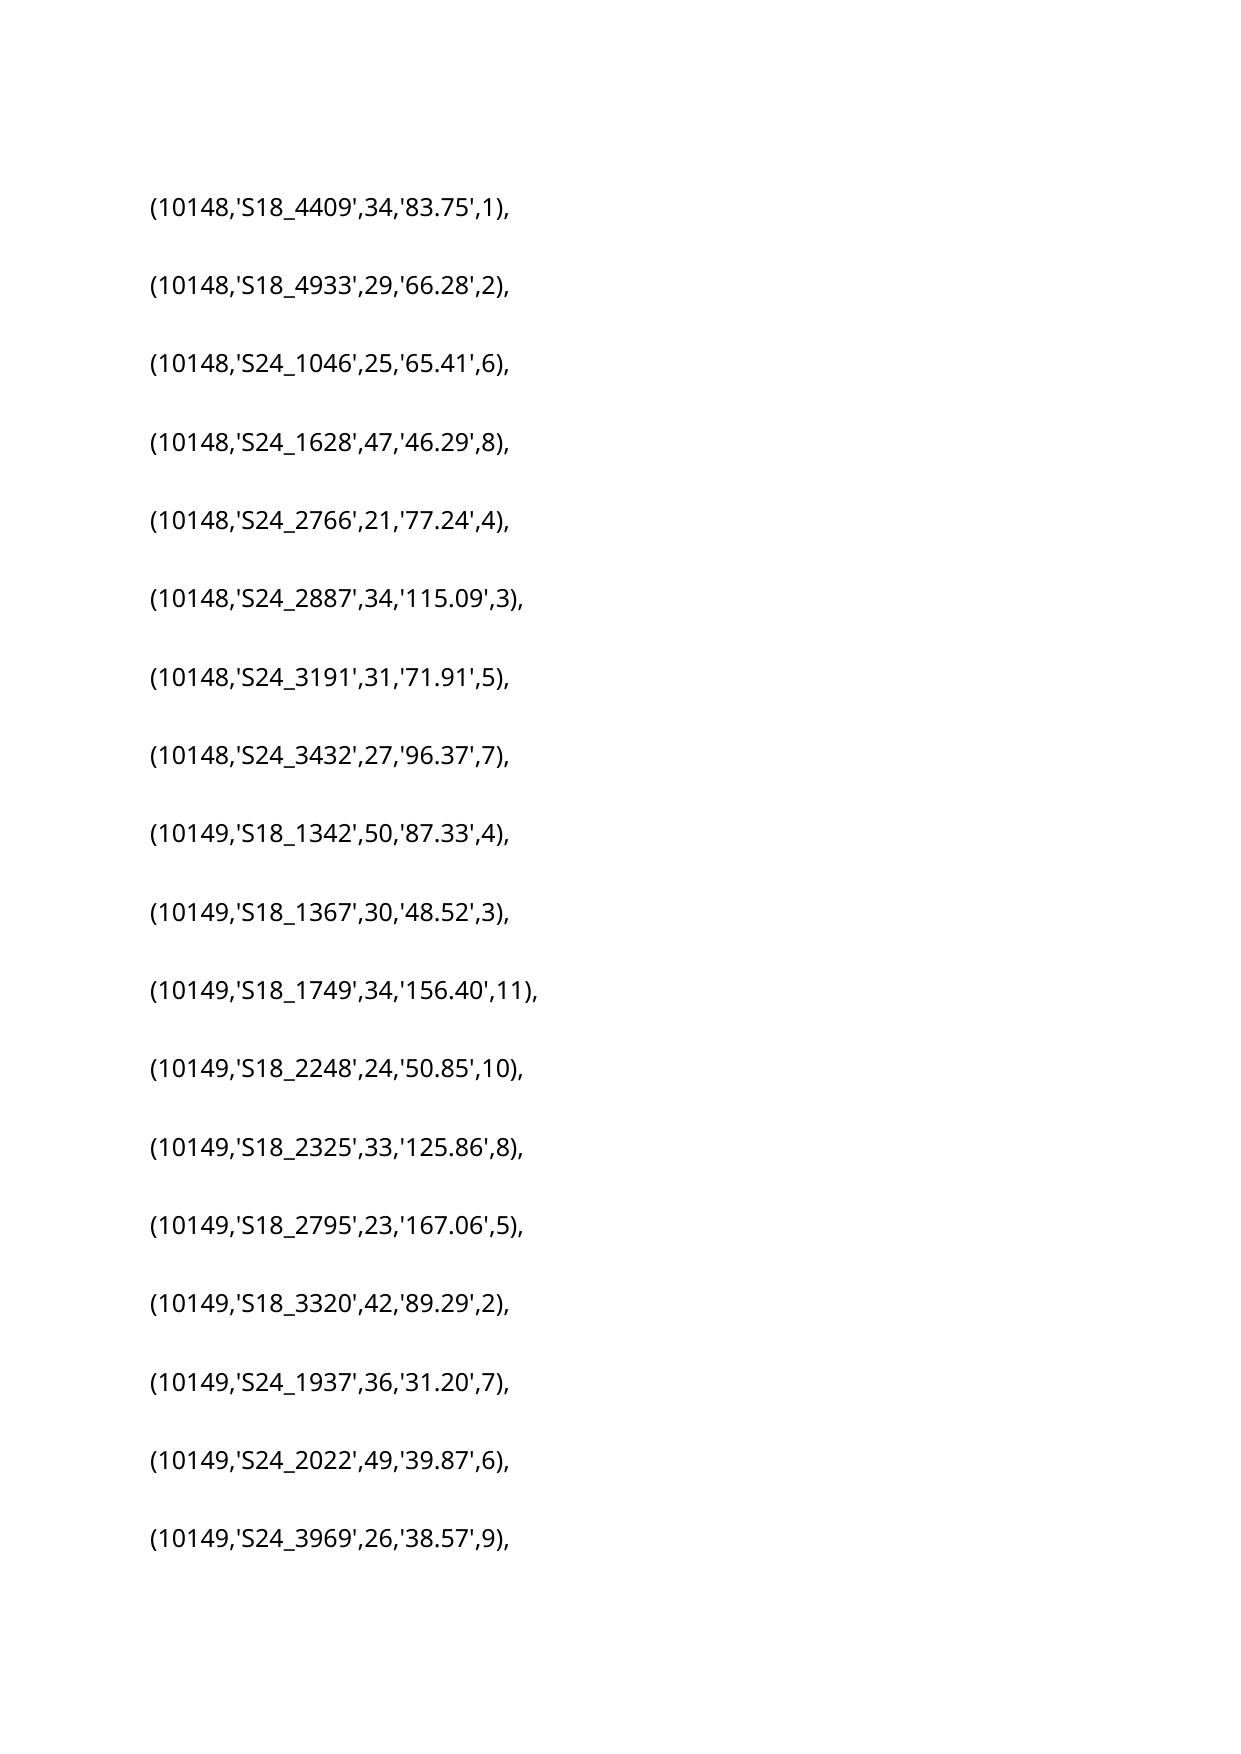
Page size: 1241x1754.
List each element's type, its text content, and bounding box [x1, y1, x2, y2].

text (10148,'S24_1628',47,'46.29',8), [150, 424, 1090, 458]
text (10149,'S24_2022',49,'39.87',6), [150, 1442, 1090, 1477]
text (10149,'S18_1367',30,'48.52',3), [150, 894, 1090, 928]
text (10149,'S24_3969',26,'38.57',9), [150, 1521, 1090, 1555]
text (10149,'S24_1937',36,'31.20',7), [150, 1364, 1090, 1398]
text (10149,'S18_2248',24,'50.85',10), [150, 1051, 1090, 1085]
text (10148,'S24_2887',34,'115.09',3), [150, 581, 1090, 615]
text (10149,'S18_1342',50,'87.33',4), [150, 816, 1090, 850]
text (10148,'S24_3191',31,'71.91',5), [150, 659, 1090, 693]
text (10149,'S18_1749',34,'156.40',11), [150, 972, 1090, 1007]
text (10148,'S18_4933',29,'66.28',2), [150, 267, 1090, 302]
text (10149,'S18_2795',23,'167.06',5), [150, 1207, 1090, 1242]
text (10148,'S18_4409',34,'83.75',1), [150, 189, 1090, 223]
text (10148,'S24_2766',21,'77.24',4), [150, 502, 1090, 537]
text (10148,'S24_3432',27,'96.37',7), [150, 737, 1090, 772]
text (10149,'S18_3320',42,'89.29',2), [150, 1286, 1090, 1320]
text (10149,'S18_2325',33,'125.86',8), [150, 1129, 1090, 1163]
text (10148,'S24_1046',25,'65.41',6), [150, 346, 1090, 380]
